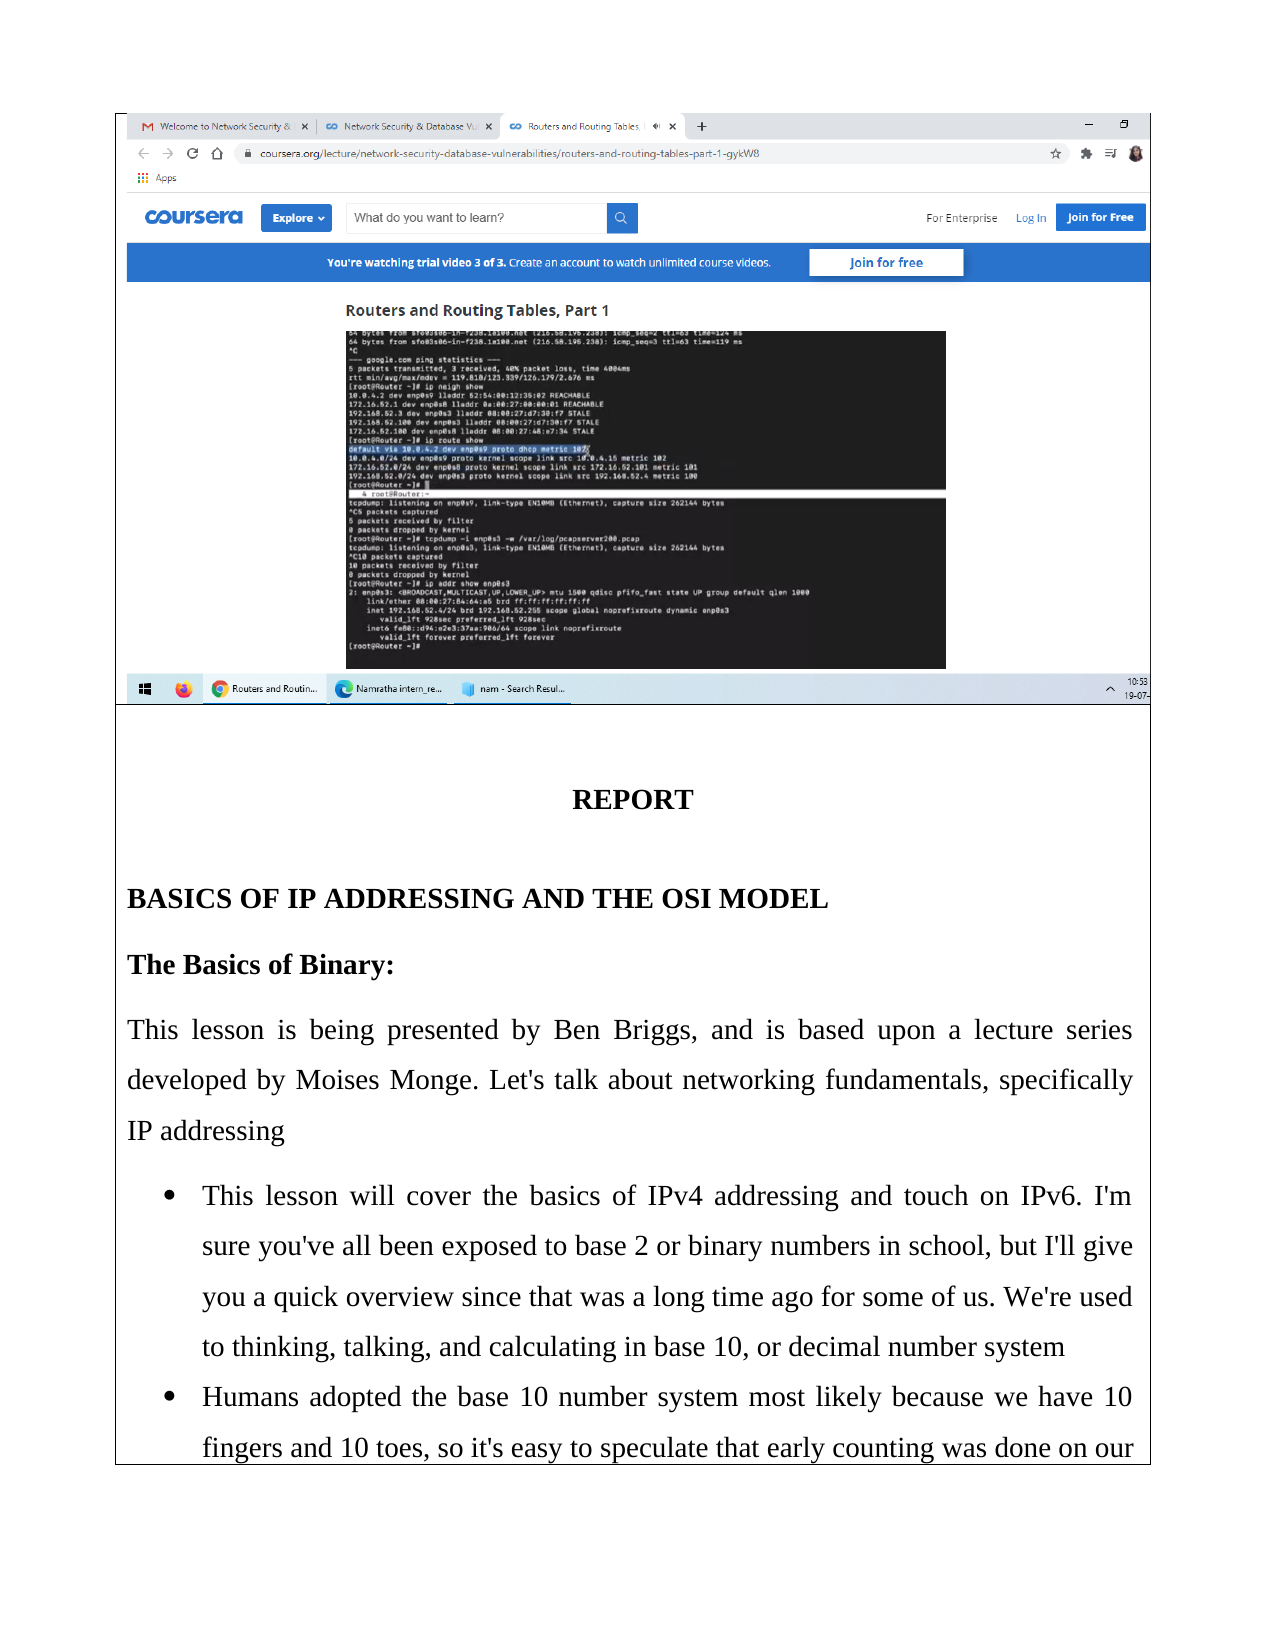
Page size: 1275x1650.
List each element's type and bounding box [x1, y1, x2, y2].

picture [126, 113, 1151, 704]
table_cell [116, 705, 1150, 1463]
table_cell [116, 114, 126, 704]
